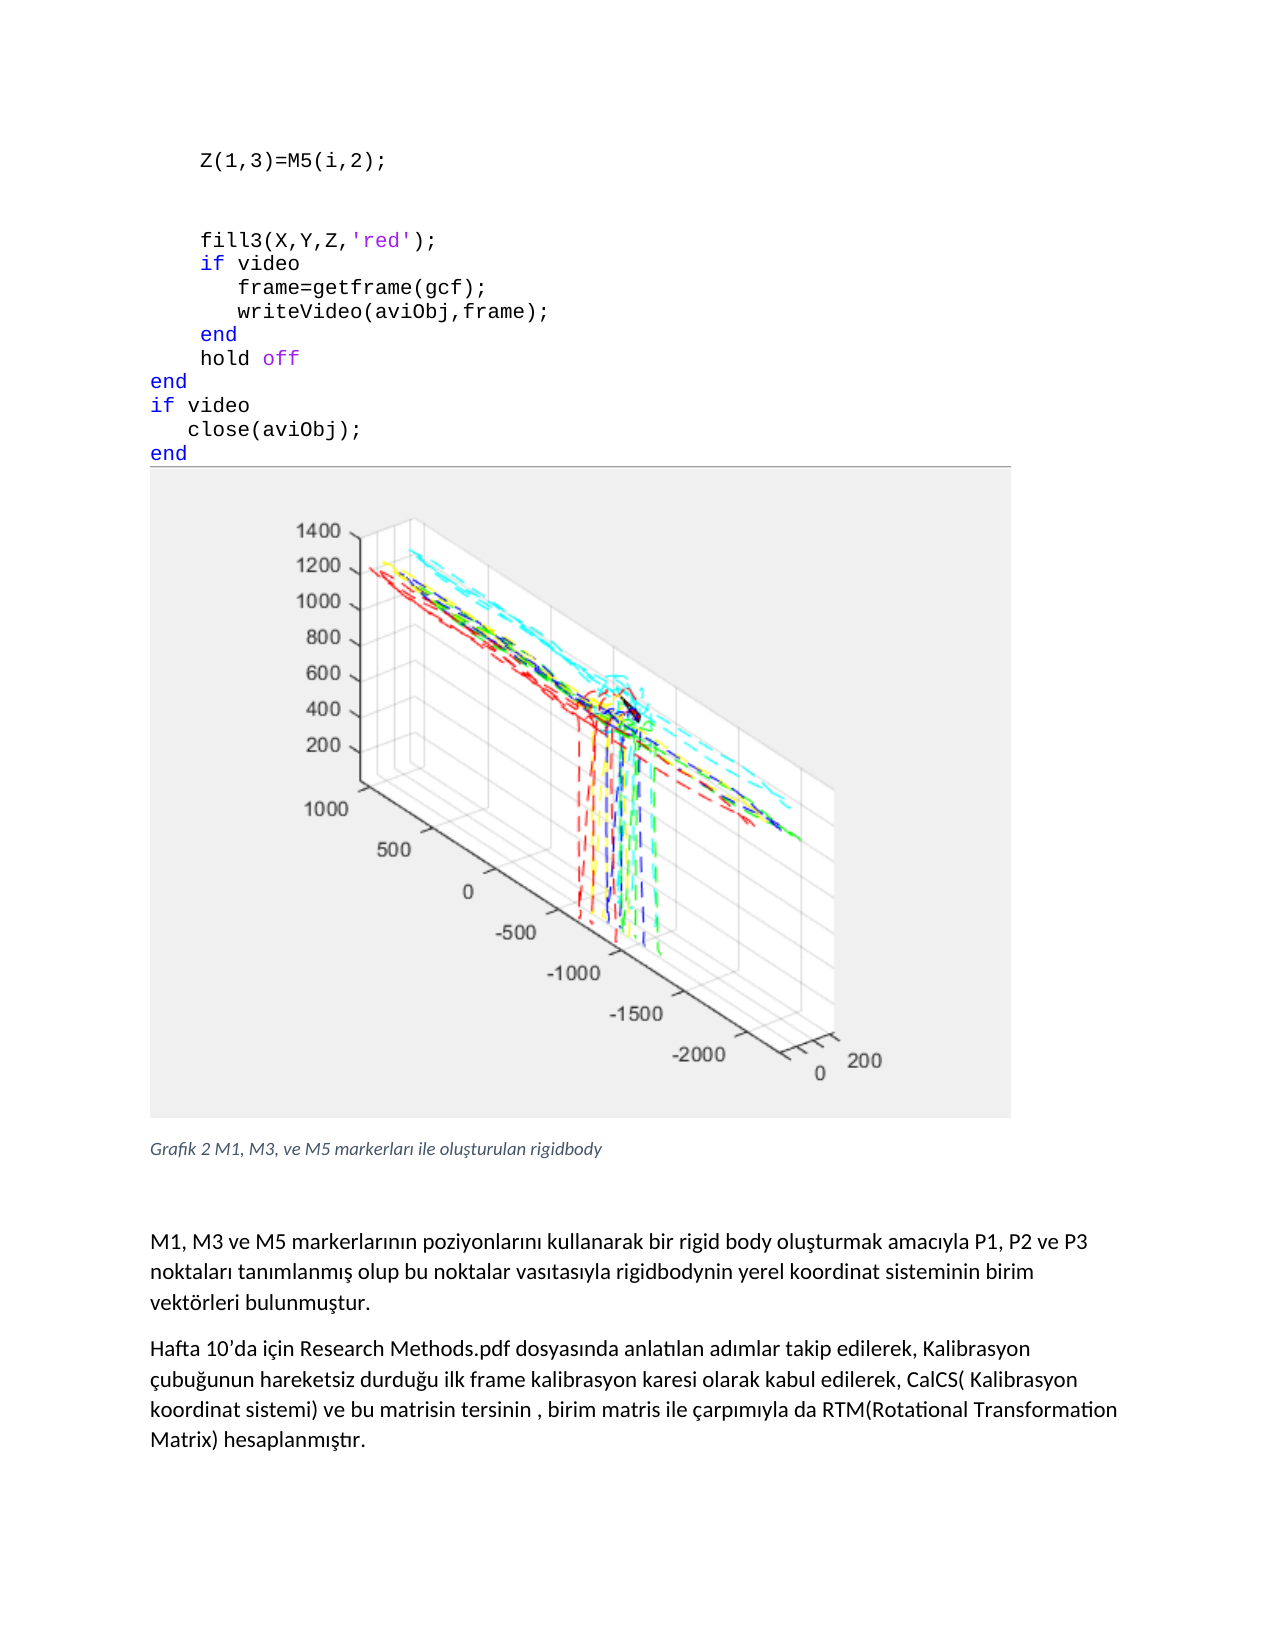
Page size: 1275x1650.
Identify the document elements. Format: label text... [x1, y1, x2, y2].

text end [150, 324, 1125, 348]
picture [150, 466, 1012, 1118]
text Grafik 2 M1, M3, ve M5 markerları ile oluşturulan rigidbody [150, 1137, 1125, 1159]
text Hafta 10’da için Research Methods.pdf dosyasında anlatılan adımlar takip edilerek, Kalibrasyon çubuğunun hareketsiz durduğu ilk frame kalibrasyon karesi olarak kabul edilerek, CalCS( Kalibrasyon koordinat sistemi) ve bu matrisin tersinin , birim matris ile çarpımıyla da RTM(Rotational Transformation Matrix) hesaplanmıştır. [150, 1334, 1125, 1453]
text M1, M3 ve M5 markerlarının poziyonlarını kullanarak bir rigid body oluşturmak amacıyla P1, P2 ve P3 noktaları tanımlanmış olup bu noktalar vasıtasıyla rigidbodynin yerel koordinat sisteminin birim vektörleri bulunmuştur. [150, 1227, 1125, 1316]
text hold off [150, 348, 1125, 372]
text if video [150, 253, 1125, 277]
text close(aviObj); [150, 419, 1125, 442]
text if video [150, 395, 1125, 419]
text Z(1,3)=M5(i,2); [150, 150, 1125, 174]
text writeVideo(aviObj,frame); [150, 301, 1125, 324]
text end [150, 442, 1125, 466]
text end [150, 372, 1125, 395]
text fill3(X,Y,Z,'red'); [150, 230, 1125, 253]
text frame=getframe(gcf); [150, 277, 1125, 301]
